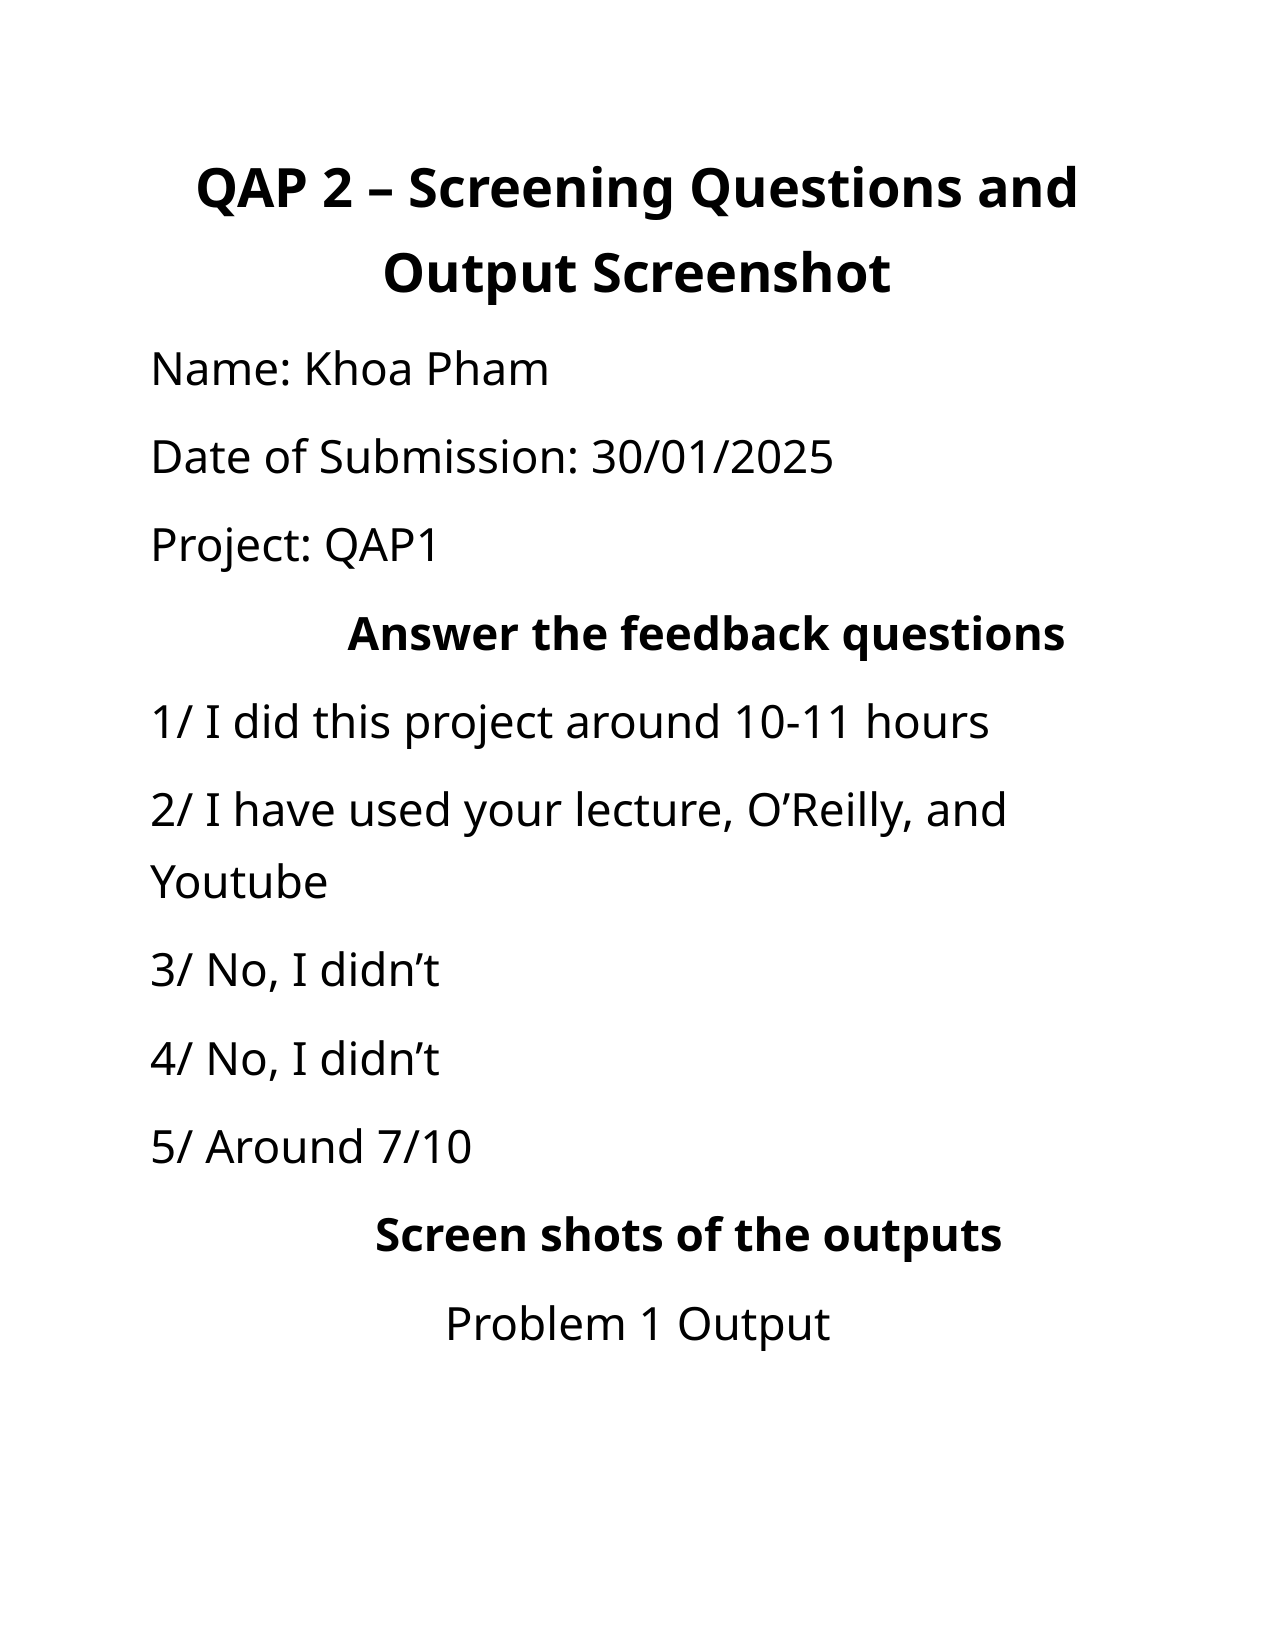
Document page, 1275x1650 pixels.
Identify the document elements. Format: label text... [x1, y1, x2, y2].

text 1/ I did this project around 10-11 hours [150, 689, 1125, 752]
text Screen shots of the outputs [300, 1203, 1125, 1265]
text Problem 1 Output [150, 1291, 1125, 1354]
text Name: Khoa Pham [150, 336, 1125, 399]
text Date of Submission: 30/01/2025 [150, 424, 1125, 487]
text 5/ Around 7/10 [150, 1114, 1125, 1177]
text 2/ I have used your lecture, O’Reilly, and Youtube [150, 778, 1125, 912]
text 3/ No, I didn’t [150, 938, 1125, 1000]
text Answer the feedback questions [300, 601, 1125, 664]
text 4/ No, I didn’t [150, 1026, 1125, 1089]
text QAP 2 – Screening Questions and Output Screenshot [150, 150, 1125, 308]
text Project: QAP1 [150, 513, 1125, 575]
